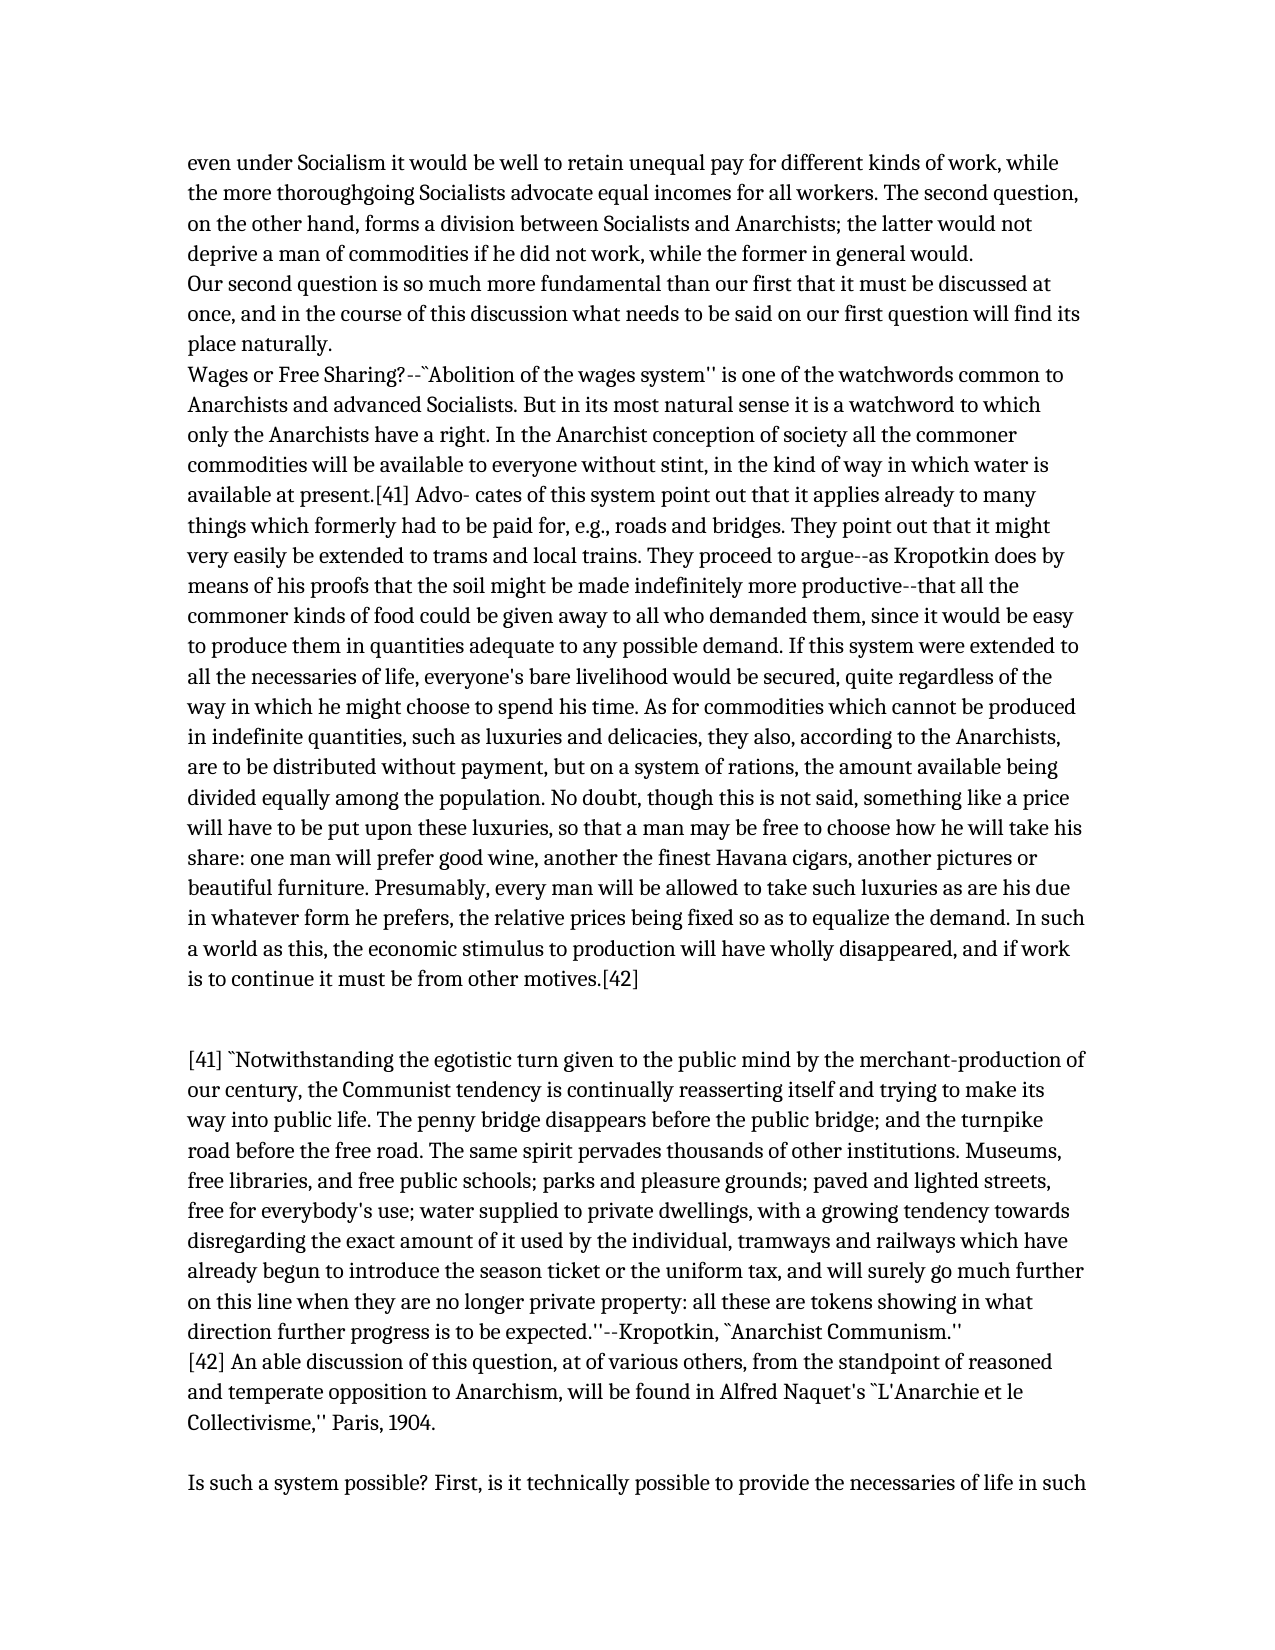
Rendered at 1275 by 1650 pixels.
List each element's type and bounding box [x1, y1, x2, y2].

text [187, 150, 1087, 1022]
text [187, 1047, 1087, 1496]
